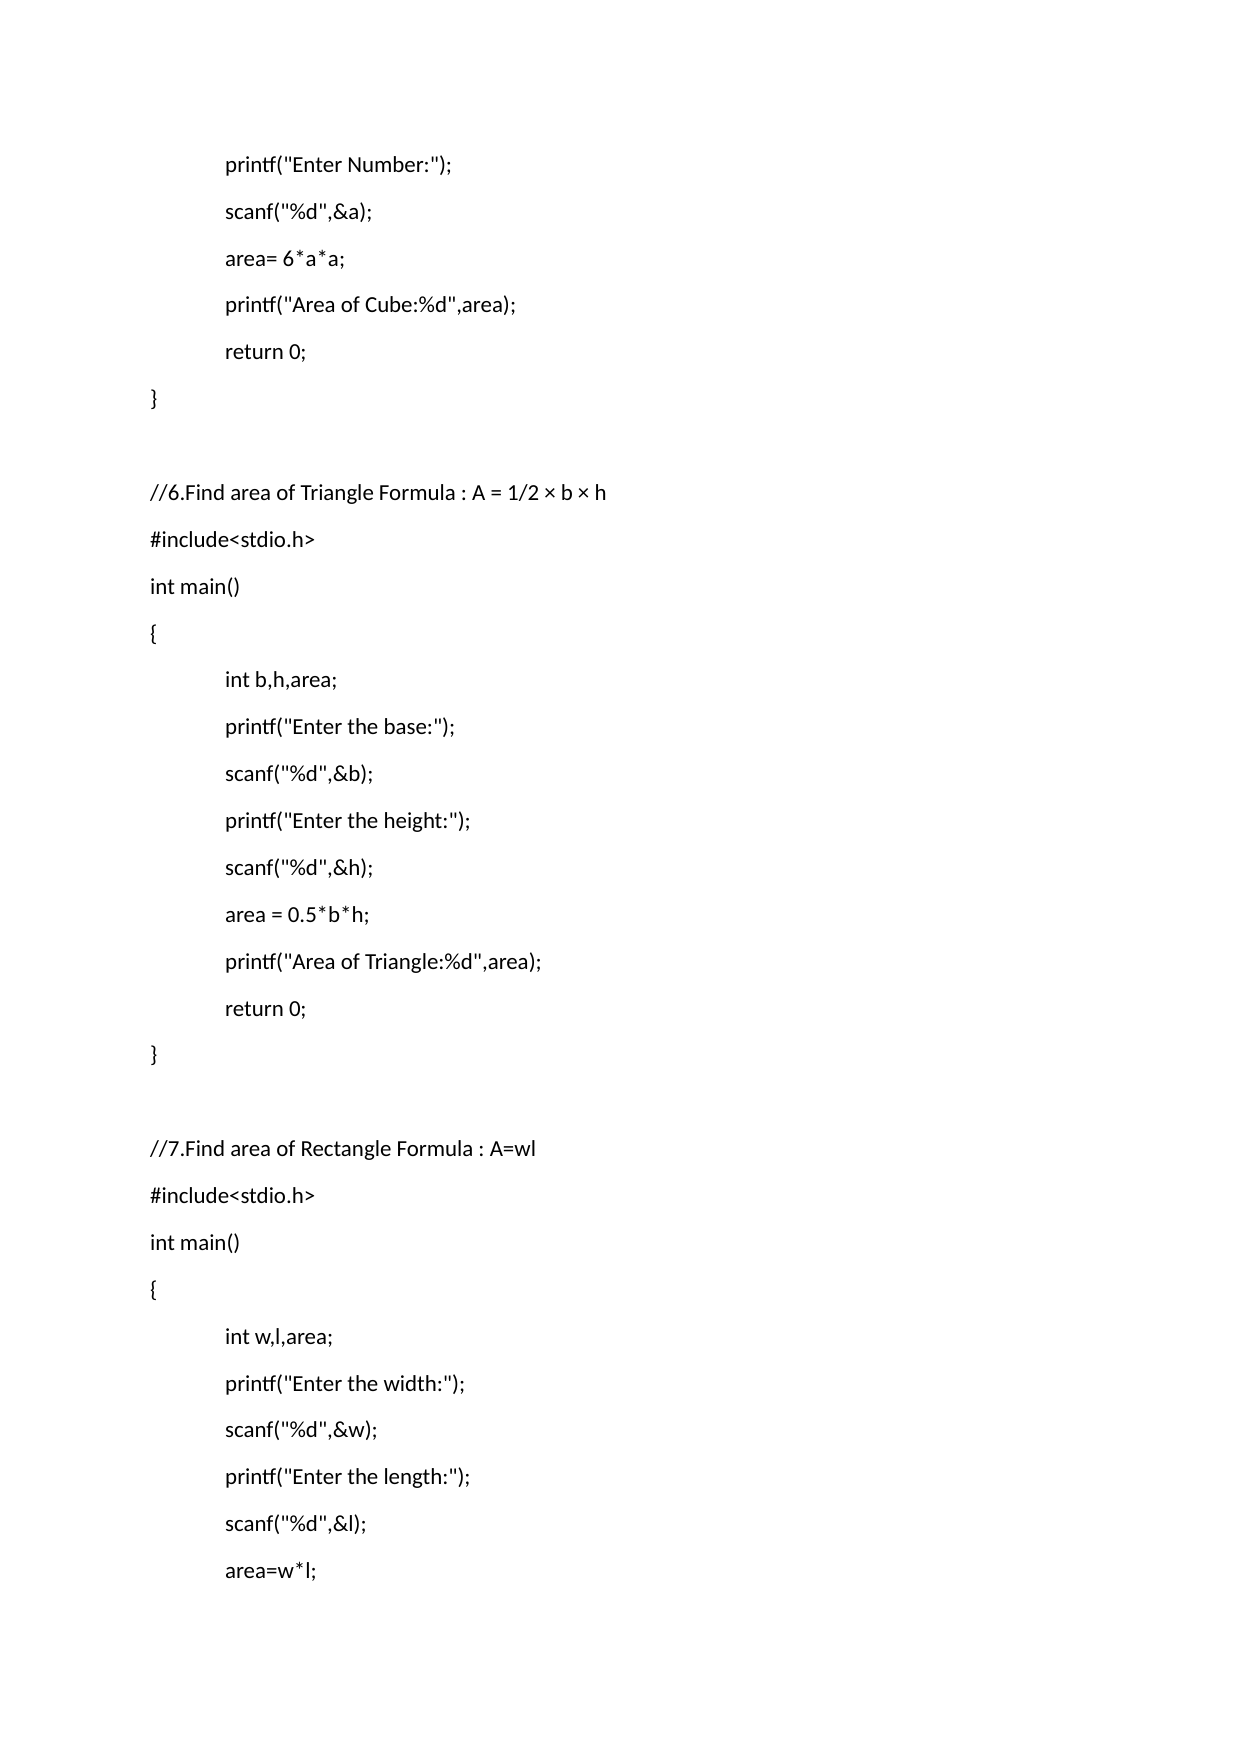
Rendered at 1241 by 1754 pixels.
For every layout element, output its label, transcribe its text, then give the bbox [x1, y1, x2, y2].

text scanf("%d",&a); [150, 197, 1090, 225]
text int w,l,area; [150, 1322, 1090, 1350]
text int b,h,area; [150, 666, 1090, 694]
text return 0; [150, 337, 1090, 366]
text scanf("%d",&l); [150, 1509, 1090, 1537]
text printf("Enter the height:"); [150, 806, 1090, 834]
text printf("Enter the length:"); [150, 1462, 1090, 1491]
text printf("Enter Number:"); [150, 150, 1090, 178]
text } [150, 384, 1090, 412]
text int main() [150, 572, 1090, 600]
text scanf("%d",&b); [150, 759, 1090, 787]
text area=w*l; [150, 1556, 1090, 1584]
text return 0; [150, 994, 1090, 1022]
text printf("Area of Cube:%d",area); [150, 291, 1090, 319]
text #include<stdio.h> [150, 1181, 1090, 1209]
text { [150, 1275, 1090, 1303]
text int main() [150, 1228, 1090, 1256]
text printf("Enter the width:"); [150, 1369, 1090, 1397]
text scanf("%d",&w); [150, 1416, 1090, 1444]
text { [150, 619, 1090, 647]
text printf("Area of Triangle:%d",area); [150, 947, 1090, 975]
text } [150, 1041, 1090, 1069]
text #include<stdio.h> [150, 525, 1090, 553]
text scanf("%d",&h); [150, 853, 1090, 881]
text area = 0.5*b*h; [150, 900, 1090, 928]
text area= 6*a*a; [150, 244, 1090, 272]
text //6.Find area of Triangle Formula : A = 1/2 × b × h [150, 478, 1090, 506]
text printf("Enter the base:"); [150, 712, 1090, 741]
text //7.Find area of Rectangle Formula : A=wl [150, 1134, 1090, 1162]
